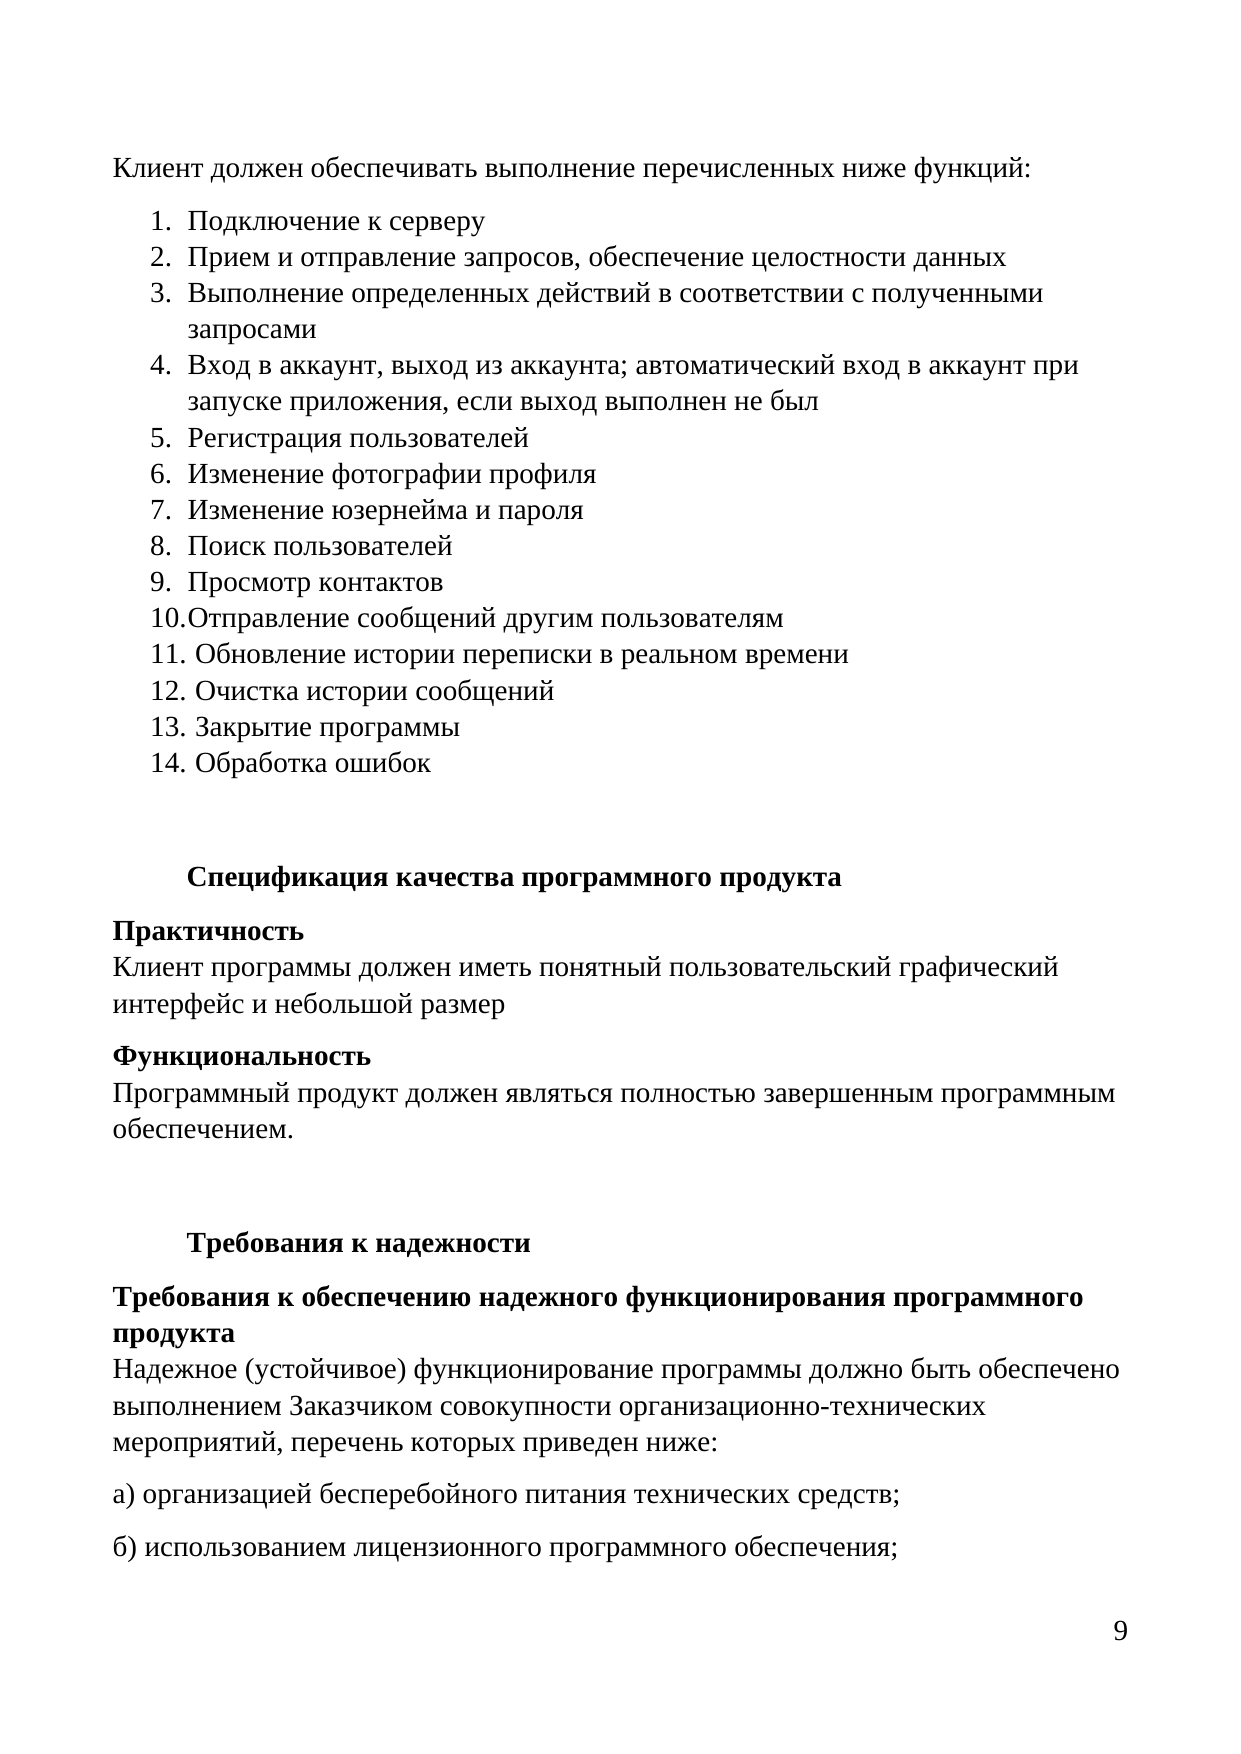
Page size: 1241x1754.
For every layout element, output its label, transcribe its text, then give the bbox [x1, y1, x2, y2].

list Отправление сообщений другим пользователям [150, 600, 1128, 634]
list Обработка ошибок [150, 745, 1128, 778]
text б) использованием лицензионного программного обеспечения; [112, 1529, 1128, 1563]
list Прием и отправление запросов, обеспечение целостности данных [150, 239, 1128, 272]
list Подключение к серверу [150, 203, 1128, 236]
text а) организацией бесперебойного питания технических средств; [112, 1477, 1128, 1510]
list Обновление истории переписки в реальном времени [150, 637, 1128, 670]
list Очистка истории сообщений [150, 673, 1128, 706]
list Закрытие программы [150, 709, 1128, 742]
text Программный продукт должен являться полностью завершенным программным обеспечением. [112, 1075, 1128, 1144]
subtitle Требования к обеспечению надежного функционирования программного продукта [112, 1279, 1128, 1349]
text Надежное (устойчивое) функционирование программы должно быть обеспечено выполнением Заказчиком совокупности организационно-технических мероприятий, перечень которых приведен ниже: [112, 1352, 1128, 1457]
text Клиент должен обеспечивать выполнение перечисленных ниже функций: [112, 150, 1128, 183]
subtitle Требования к надежности [112, 1225, 1128, 1258]
list Вход в аккаунт, выход из аккаунта; автоматический вход в аккаунт при запуске приложения, если выход выполнен не был [150, 347, 1128, 417]
subtitle Функциональность [112, 1038, 1128, 1072]
text Клиент программы должен иметь понятный пользовательский графический интерфейс и небольшой размер [112, 949, 1128, 1019]
list Поиск пользователей [150, 528, 1128, 562]
list Просмотр контактов [150, 564, 1128, 598]
list Регистрация пользователей [150, 420, 1128, 453]
subtitle Практичность [112, 913, 1128, 947]
subtitle Спецификация качества программного продукта [112, 859, 1128, 892]
list Изменение юзернейма и пароля [150, 492, 1128, 526]
list Изменение фотографии профиля [150, 456, 1128, 489]
list Выполнение определенных действий в соответствии с полученными запросами [150, 275, 1128, 345]
